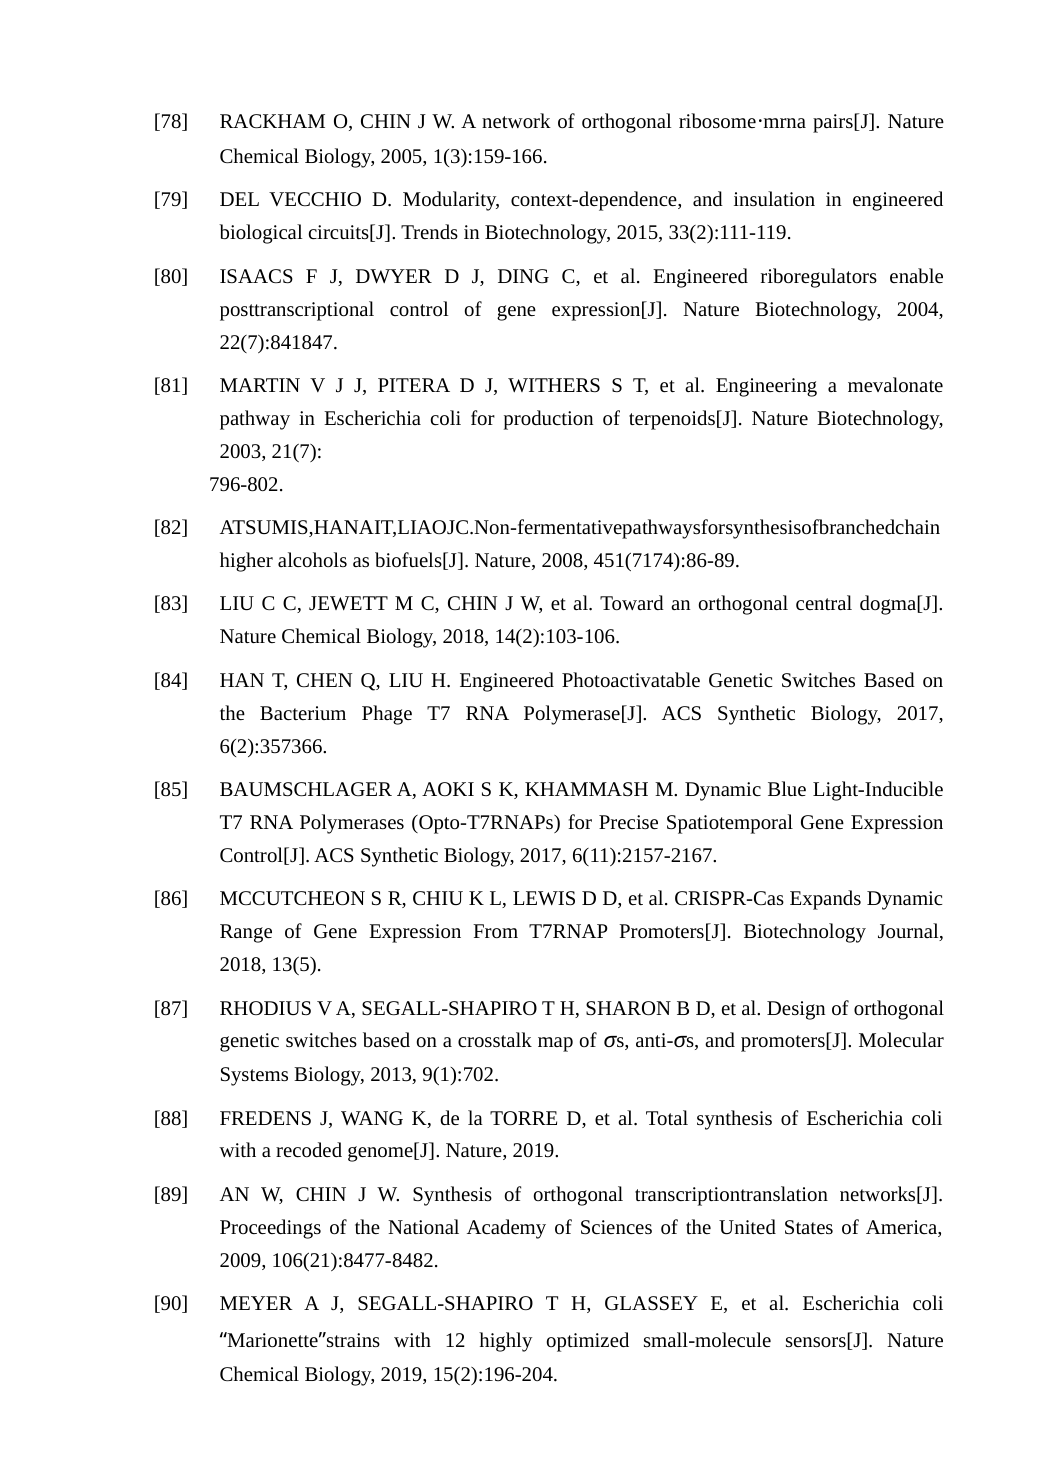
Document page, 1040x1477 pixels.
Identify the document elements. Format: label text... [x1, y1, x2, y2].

text 796-802. [209, 472, 944, 496]
list RHODIUS V A, SEGALL-SHAPIRO T H, SHARON B D, et al. Design of orthogonal genetic switches based on a crosstalk map of σs, anti-σs, and promoters[J]. Molecular Systems Biology, 2013, 9(1):702. [153, 996, 944, 1086]
list ATSUMIS,HANAIT,LIAOJC.Non-fermentativepathwaysforsynthesisofbranchedchain higher alcohols as biofuels[J]. Nature, 2008, 451(7174):86-89. [153, 515, 944, 572]
list RACKHAM O, CHIN J W. A network of orthogonal ribosome·mrna pairs[J]. Nature Chemical Biology, 2005, 1(3):159-166. [153, 107, 944, 168]
list ISAACS F J, DWYER D J, DING C, et al. Engineered riboregulators enable posttranscriptional control of gene expression[J]. Nature Biotechnology, 2004, 22(7):841847. [153, 264, 944, 354]
list MARTIN V J J, PITERA D J, WITHERS S T, et al. Engineering a mevalonate pathway in Escherichia coli for production of terpenoids[J]. Nature Biotechnology, 2003, 21(7): [153, 373, 944, 463]
list MEYER A J, SEGALL-SHAPIRO T H, GLASSEY E, et al. Escherichia coli “Marionette”strains with 12 highly optimized small-molecule sensors[J]. Nature Chemical Biology, 2019, 15(2):196-204. [153, 1291, 944, 1386]
list FREDENS J, WANG K, de la TORRE D, et al. Total synthesis of Escherichia coli with a recoded genome[J]. Nature, 2019. [153, 1105, 944, 1162]
list AN W, CHIN J W. Synthesis of orthogonal transcriptiontranslation networks[J]. Proceedings of the National Academy of Sciences of the United States of America, 2009, 106(21):8477-8482. [153, 1182, 944, 1272]
list BAUMSCHLAGER A, AOKI S K, KHAMMASH M. Dynamic Blue Light-Inducible T7 RNA Polymerases (Opto-T7RNAPs) for Precise Spatiotemporal Gene Expression Control[J]. ACS Synthetic Biology, 2017, 6(11):2157-2167. [153, 777, 944, 867]
list LIU C C, JEWETT M C, CHIN J W, et al. Toward an orthogonal central dogma[J]. Nature Chemical Biology, 2018, 14(2):103-106. [153, 591, 944, 648]
list MCCUTCHEON S R, CHIU K L, LEWIS D D, et al. CRISPR-Cas Expands Dynamic Range of Gene Expression From T7RNAP Promoters[J]. Biotechnology Journal, 2018, 13(5). [153, 886, 944, 976]
list HAN T, CHEN Q, LIU H. Engineered Photoactivatable Genetic Switches Based on the Bacterium Phage T7 RNA Polymerase[J]. ACS Synthetic Biology, 2017, 6(2):357366. [153, 668, 944, 758]
list DEL VECCHIO D. Modularity, context-dependence, and insulation in engineered biological circuits[J]. Trends in Biotechnology, 2015, 33(2):111-119. [153, 187, 944, 244]
